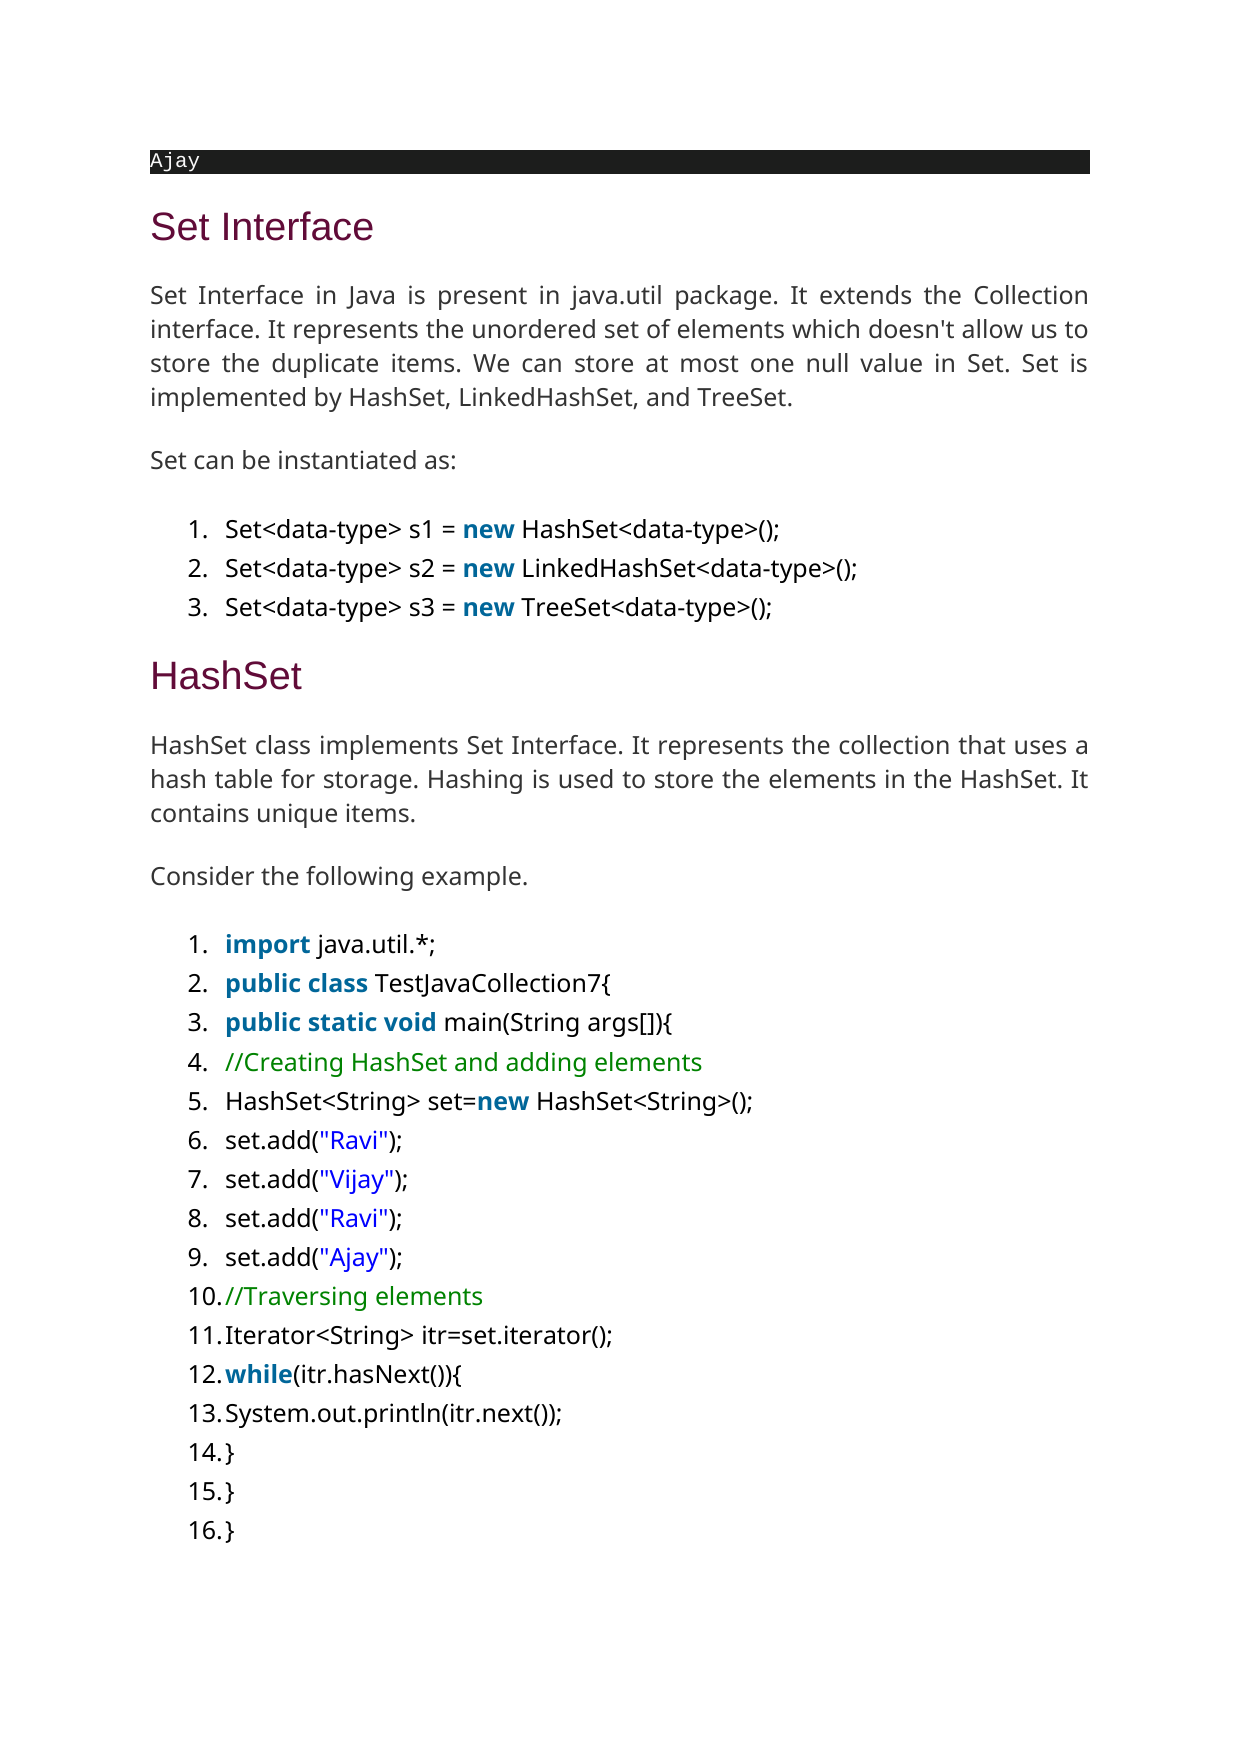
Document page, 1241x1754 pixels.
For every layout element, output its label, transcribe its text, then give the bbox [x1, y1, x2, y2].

list set.add("Ajay"); [187, 1234, 1090, 1273]
list set.add("Ravi"); [187, 1117, 1090, 1156]
text Set can be instantiated as: [150, 443, 1090, 477]
list HashSet<String> set=new HashSet<String>(); [187, 1078, 1090, 1117]
text Ajay [150, 150, 1090, 174]
list while(itr.hasNext()){ [187, 1352, 1090, 1391]
list Set<data-type> s3 = new TreeSet<data-type>(); [187, 584, 1090, 623]
text Set Interface [150, 203, 1090, 248]
list //Creating HashSet and adding elements [187, 1039, 1090, 1078]
list System.out.println(itr.next()); [187, 1391, 1090, 1430]
text Consider the following example. [150, 859, 1090, 893]
list public static void main(String args[]){ [187, 1000, 1090, 1039]
list import java.util.*; [187, 922, 1090, 961]
text HashSet [150, 653, 1090, 698]
list } [187, 1508, 1090, 1547]
text Set Interface in Java is present in java.util package. It extends the Collection interface. It represents the unordered set of elements which doesn't allow us to store the duplicate items. We can store at most one null value in Set. Set is implemented by HashSet, LinkedHashSet, and TreeSet. [150, 278, 1090, 414]
list Iterator<String> itr=set.iterator(); [187, 1313, 1090, 1352]
list set.add("Vijay"); [187, 1156, 1090, 1195]
list } [187, 1469, 1090, 1508]
list Set<data-type> s2 = new LinkedHashSet<data-type>(); [187, 545, 1090, 584]
text HashSet class implements Set Interface. It represents the collection that uses a hash table for storage. Hashing is used to store the elements in the HashSet. It contains unique items. [150, 727, 1090, 829]
list } [187, 1430, 1090, 1469]
list //Traversing elements [187, 1273, 1090, 1313]
list public class TestJavaCollection7{ [187, 961, 1090, 1000]
list Set<data-type> s1 = new HashSet<data-type>(); [187, 506, 1090, 545]
list set.add("Ravi"); [187, 1195, 1090, 1234]
